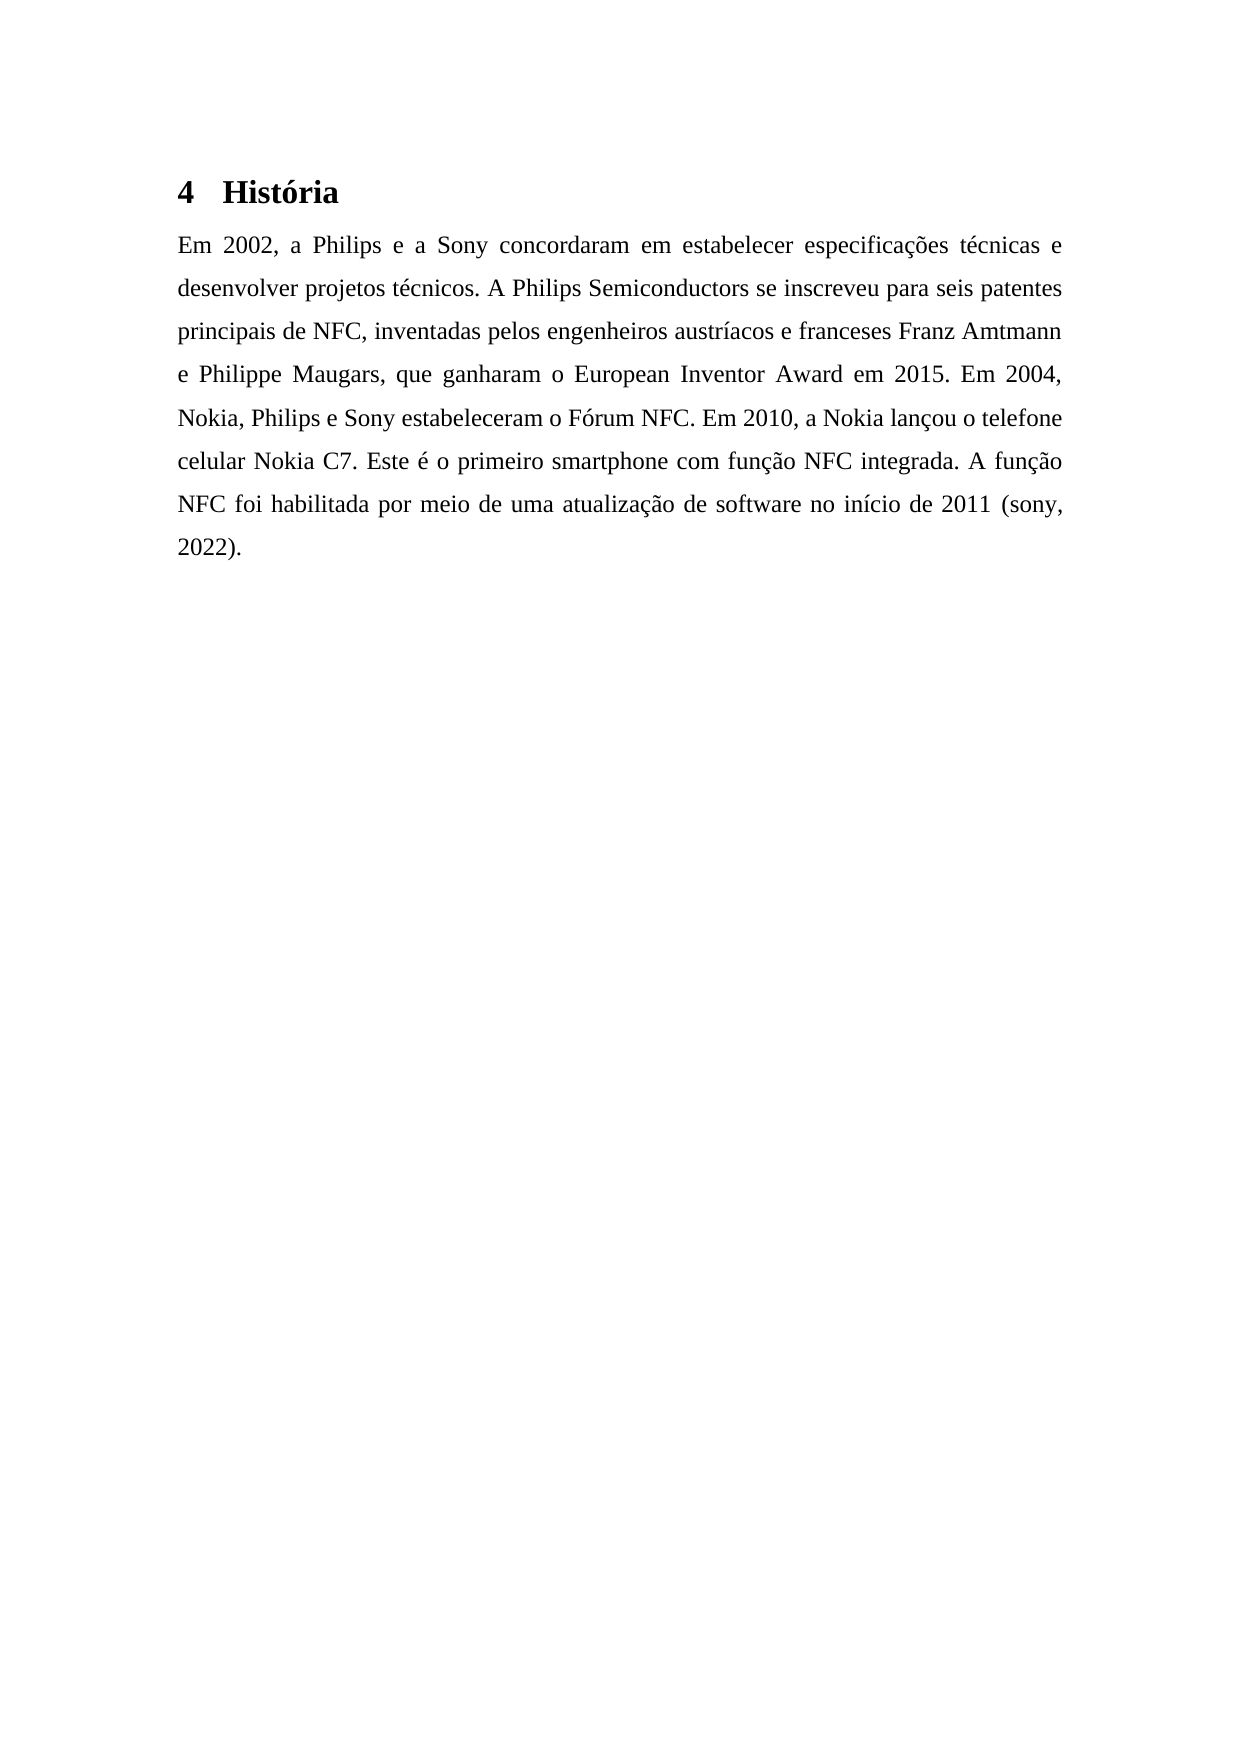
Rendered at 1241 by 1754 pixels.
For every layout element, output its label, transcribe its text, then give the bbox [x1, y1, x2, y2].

text Em 2002, a Philips e a Sony concordaram em estabelecer especificações técnicas e desenvolver projetos técnicos. A Philips Semiconductors se inscreveu para seis patentes principais de NFC, inventadas pelos engenheiros austríacos e franceses Franz Amtmann e Philippe Maugars, que ganharam o European Inventor Award em 2015. Em 2004, Nokia, Philips e Sony estabeleceram o Fórum NFC. Em 2010, a Nokia lançou o telefone celular Nokia C7. Este é o primeiro smartphone com função NFC integrada. A função NFC foi habilitada por meio de uma atualização de software no início de 2011. [177, 230, 1063, 561]
subtitle História [177, 173, 1063, 211]
